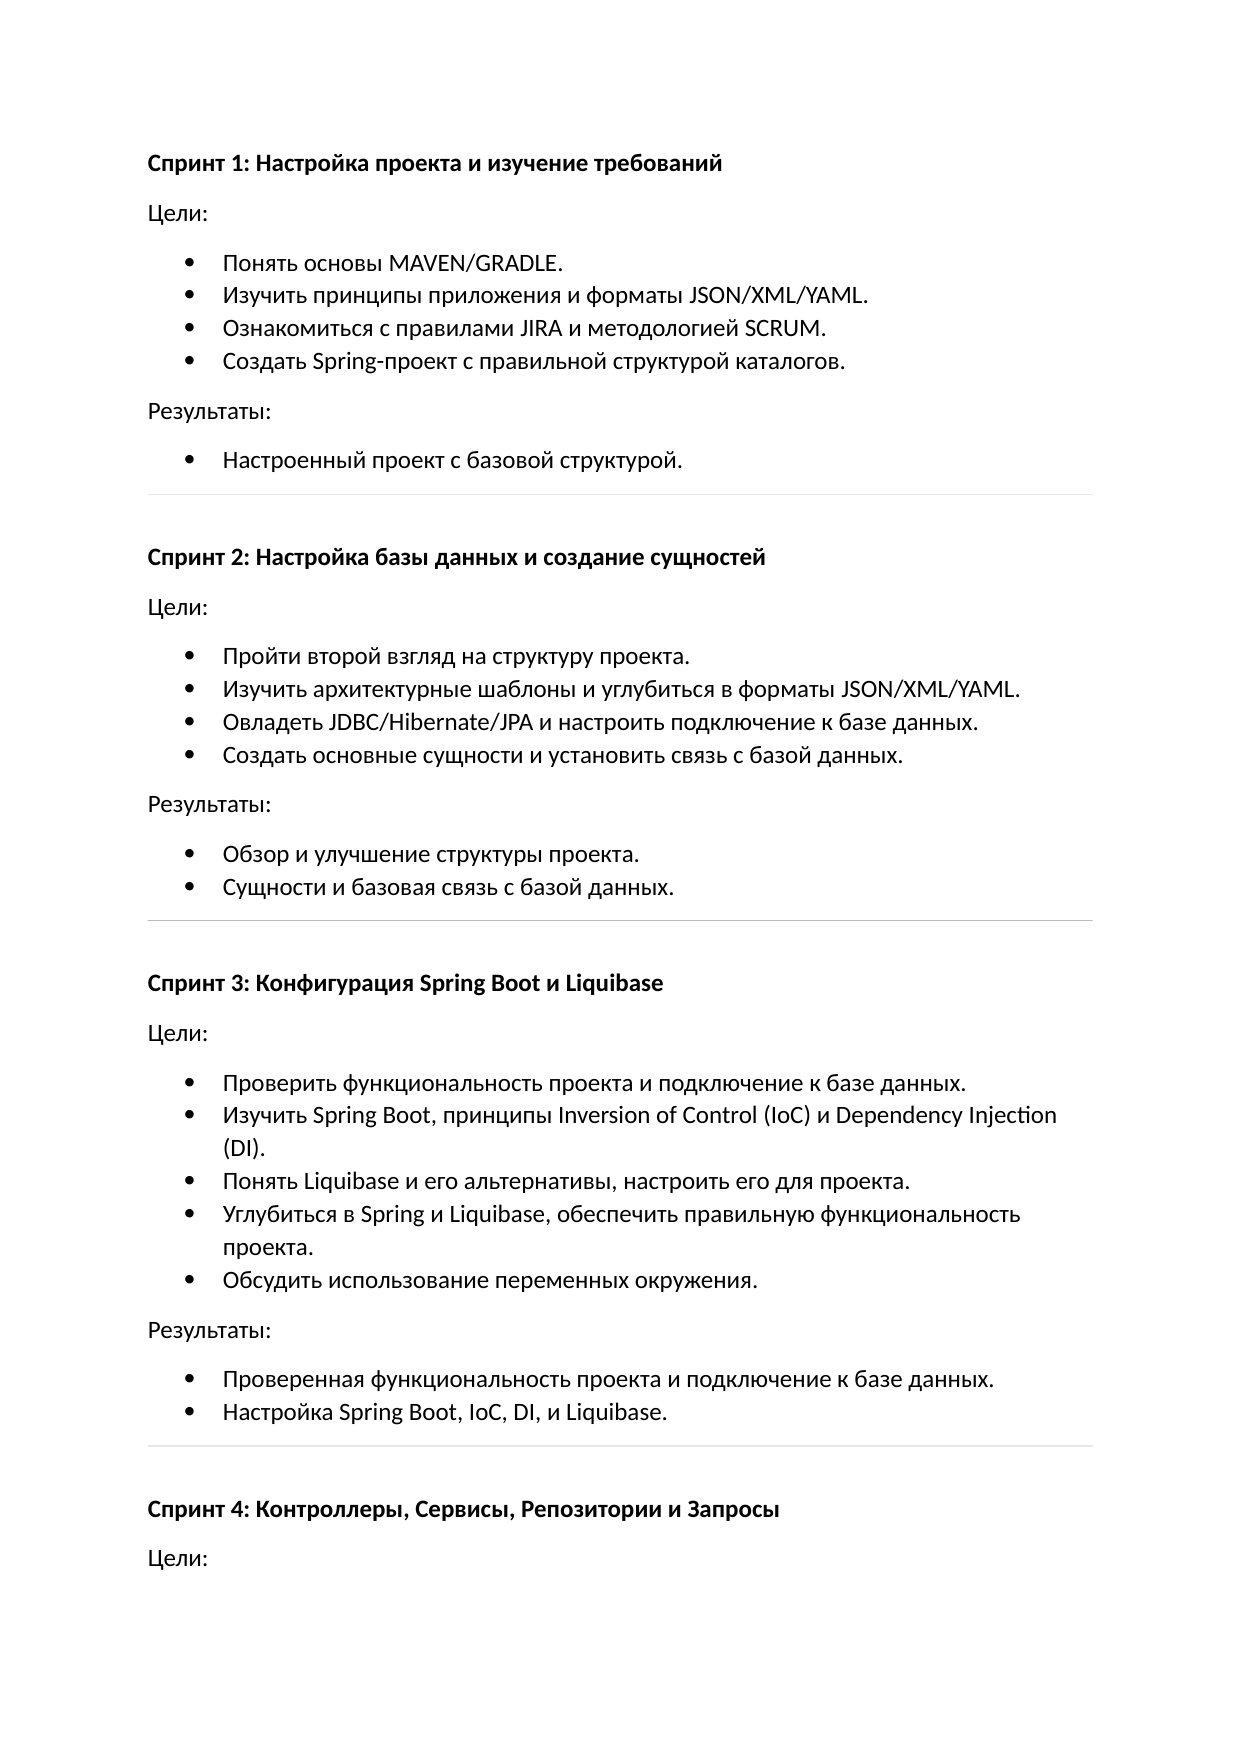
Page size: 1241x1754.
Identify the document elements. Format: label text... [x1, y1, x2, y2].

list Проверить функциональность проекта и подключение к базе данных. [185, 1067, 1093, 1097]
list Сущности и базовая связь с базой данных. [185, 871, 1093, 902]
list Настроенный проект с базовой структурой. [185, 445, 1093, 475]
text Результаты: [148, 395, 1093, 426]
list Изучить Spring Boot, принципы Inversion of Control (IoC) и Dependency Injection (DI). [185, 1100, 1093, 1163]
text Цели: [148, 591, 1093, 621]
list Ознакомиться с правилами JIRA и методологией SCRUM. [185, 313, 1093, 343]
text Спринт 1: Настройка проекта и изучение требований [148, 148, 1093, 178]
list Обзор и улучшение структуры проекта. [185, 838, 1093, 869]
list Обсудить использование переменных окружения. [185, 1264, 1093, 1295]
list Настройка Spring Boot, IoC, DI, и Liquibase. [185, 1396, 1093, 1427]
text Цели: [148, 1542, 1093, 1573]
list Изучить архитектурные шаблоны и углубиться в форматы JSON/XML/YAML. [185, 673, 1093, 704]
text Результаты: [148, 1314, 1093, 1344]
text Цели: [148, 1017, 1093, 1048]
list Понять Liquibase и его альтернативы, настроить его для проекта. [185, 1166, 1093, 1196]
list Овладеть JDBC/Hibernate/JPA и настроить подключение к базе данных. [185, 706, 1093, 737]
text Цели: [148, 197, 1093, 228]
text Спринт 3: Конфигурация Spring Boot и Liquibase [148, 968, 1093, 998]
list Изучить принципы приложения и форматы JSON/XML/YAML. [185, 280, 1093, 310]
list Проверенная функциональность проекта и подключение к базе данных. [185, 1363, 1093, 1394]
text Спринт 2: Настройка базы данных и создание сущностей [148, 541, 1093, 572]
text Результаты: [148, 789, 1093, 819]
list Углубиться в Spring и Liquibase, обеспечить правильную функциональность проекта. [185, 1198, 1093, 1262]
text Спринт 4: Контроллеры, Сервисы, Репозитории и Запросы [148, 1493, 1093, 1523]
list Пройти второй взгляд на структуру проекта. [185, 640, 1093, 671]
list Создать Spring-проект с правильной структурой каталогов. [185, 346, 1093, 376]
list Понять основы MAVEN/GRADLE. [185, 247, 1093, 277]
list Создать основные сущности и установить связь с базой данных. [185, 739, 1093, 769]
